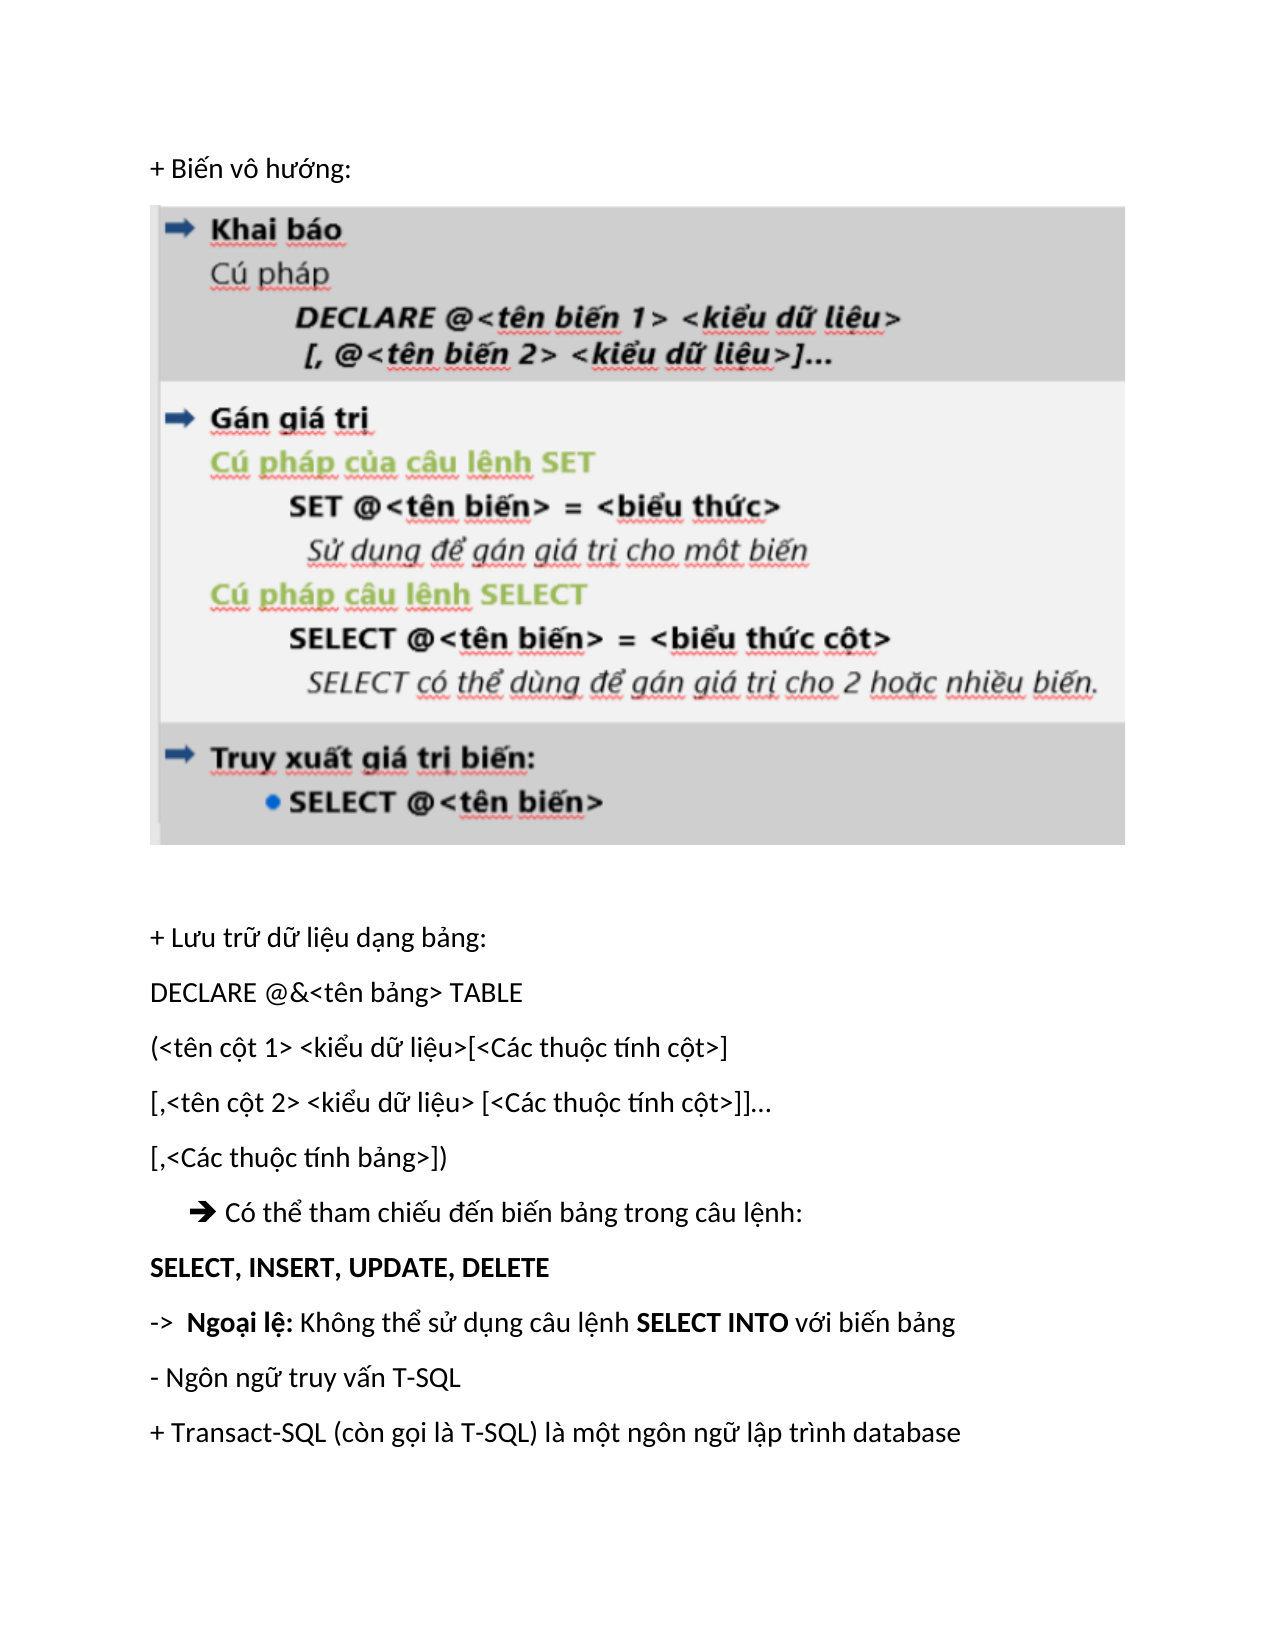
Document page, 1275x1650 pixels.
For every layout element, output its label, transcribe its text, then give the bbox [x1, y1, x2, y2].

text + Biến vô hướng: [150, 150, 1125, 186]
list Có thể tham chiếu đến biến bảng trong câu lệnh: [187, 1194, 1125, 1230]
text [,<Các thuộc tính bảng>]) [150, 1139, 1125, 1175]
text [,<tên cột 2> <kiểu dữ liệu> [<Các thuộc tính cột>]]… [150, 1084, 1125, 1119]
text DECLARE @&<tên bảng> TABLE [150, 974, 1125, 1009]
text (<tên cột 1> <kiểu dữ liệu>[<Các thuộc tính cột>] [150, 1029, 1125, 1064]
text + Lưu trữ dữ liệu dạng bảng: [150, 919, 1125, 954]
text - Ngôn ngữ truy vấn T-SQL [150, 1359, 1125, 1395]
text -> Ngoại lệ: Không thể sử dụng câu lệnh SELECT INTO với biến bảng [150, 1304, 1125, 1340]
text + Transact-SQL (còn gọi là T-SQL) là một ngôn ngữ lập trình database [150, 1414, 1125, 1450]
text SELECT, INSERT, UPDATE, DELETE [150, 1249, 1125, 1285]
picture [150, 205, 1125, 845]
